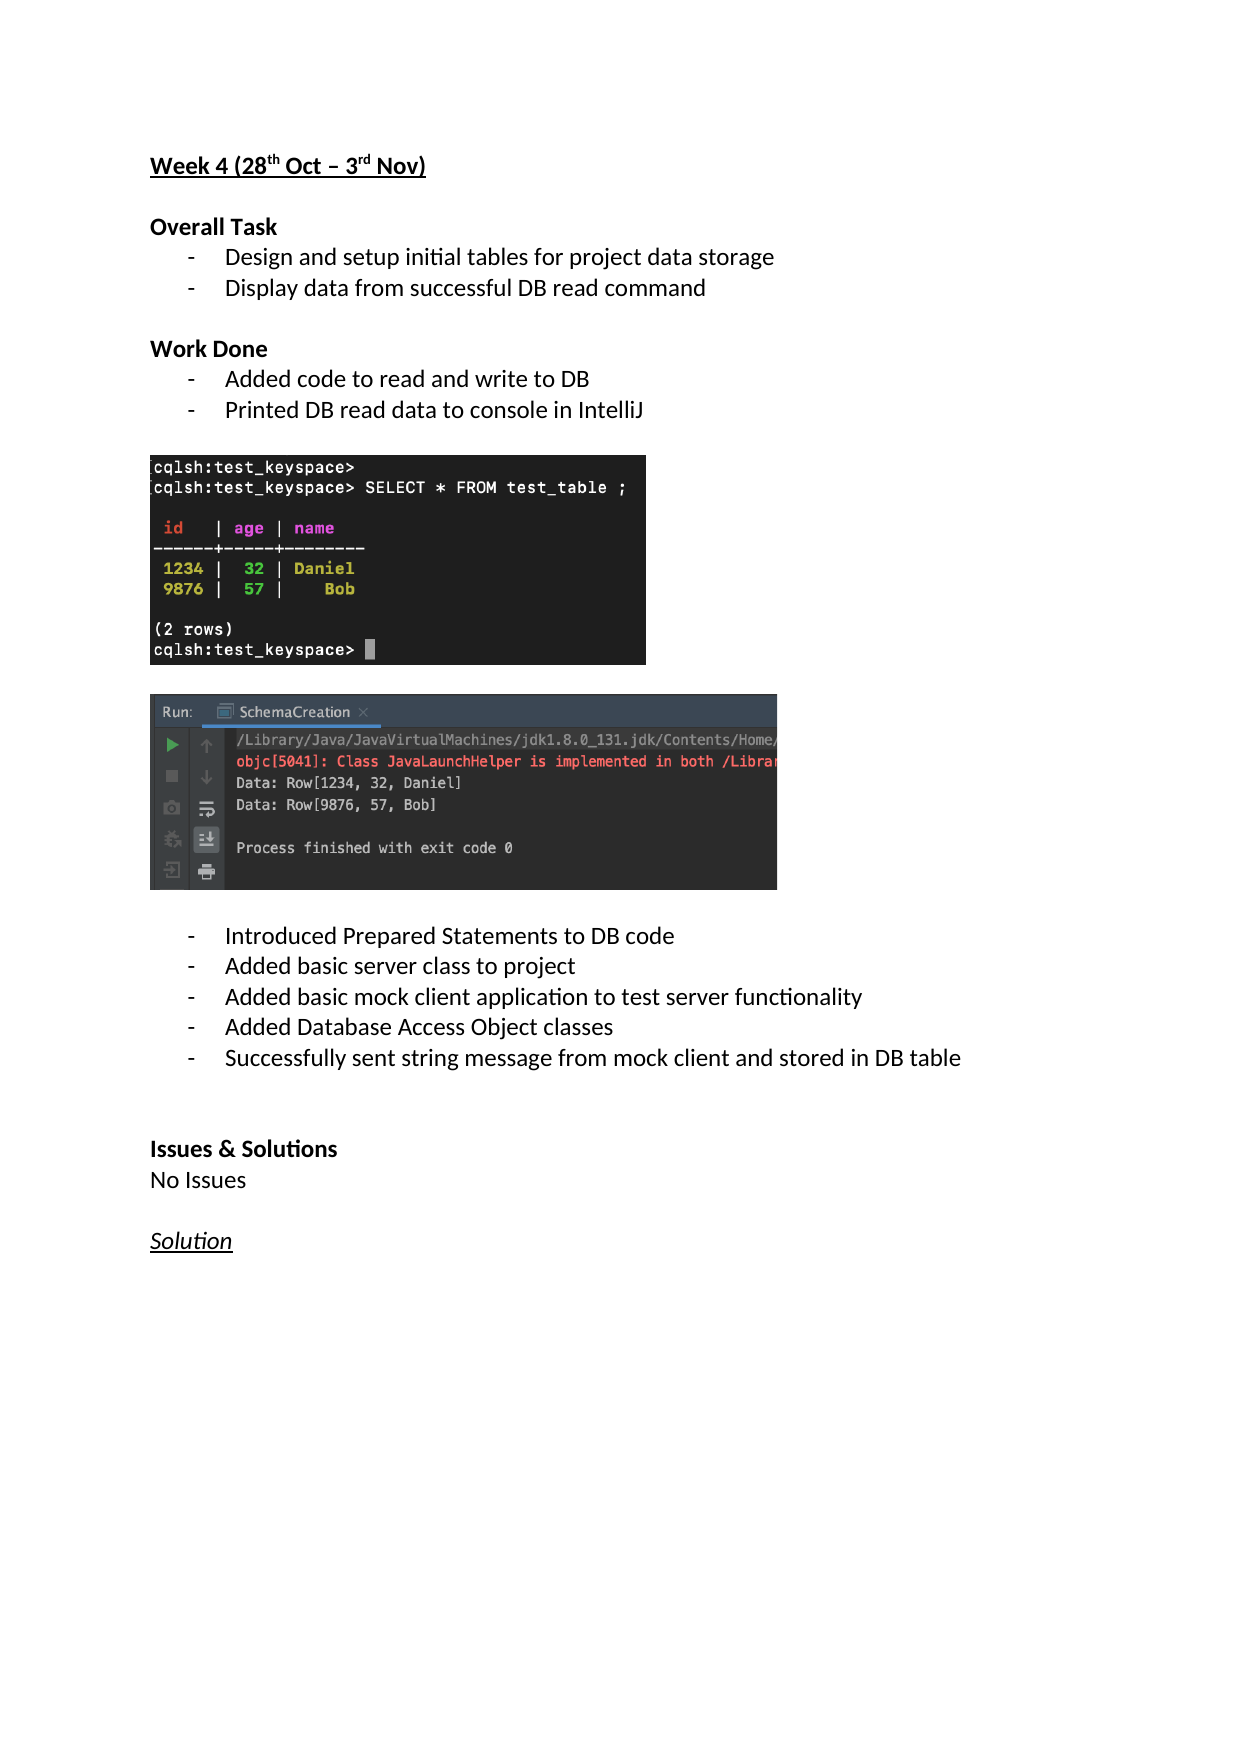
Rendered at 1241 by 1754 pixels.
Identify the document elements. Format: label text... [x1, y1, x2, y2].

list Design and setup initial tables for project data storage [187, 242, 1090, 272]
text Solution [150, 1225, 1090, 1256]
list Introduced Prepared Statements to DB code [187, 920, 1090, 951]
text Week 4 (28th Oct – 3rd Nov) [150, 150, 1090, 181]
list Added code to read and write to DB [187, 364, 1090, 394]
text Overall Task [150, 211, 1090, 242]
list Printed DB read data to console in IntelliJ [187, 394, 1090, 425]
list Added basic mock client application to test server functionality [187, 981, 1090, 1012]
text Issues & Solutions [150, 1134, 1090, 1164]
text Work Done [150, 333, 1090, 364]
picture [150, 694, 778, 890]
list Successfully sent string message from mock client and stored in DB table [187, 1042, 1090, 1073]
picture [150, 455, 646, 665]
list Display data from successful DB read command [187, 272, 1090, 303]
list Added Database Access Object classes [187, 1012, 1090, 1042]
list Added basic server class to project [187, 951, 1090, 981]
text No Issues [150, 1164, 1090, 1195]
